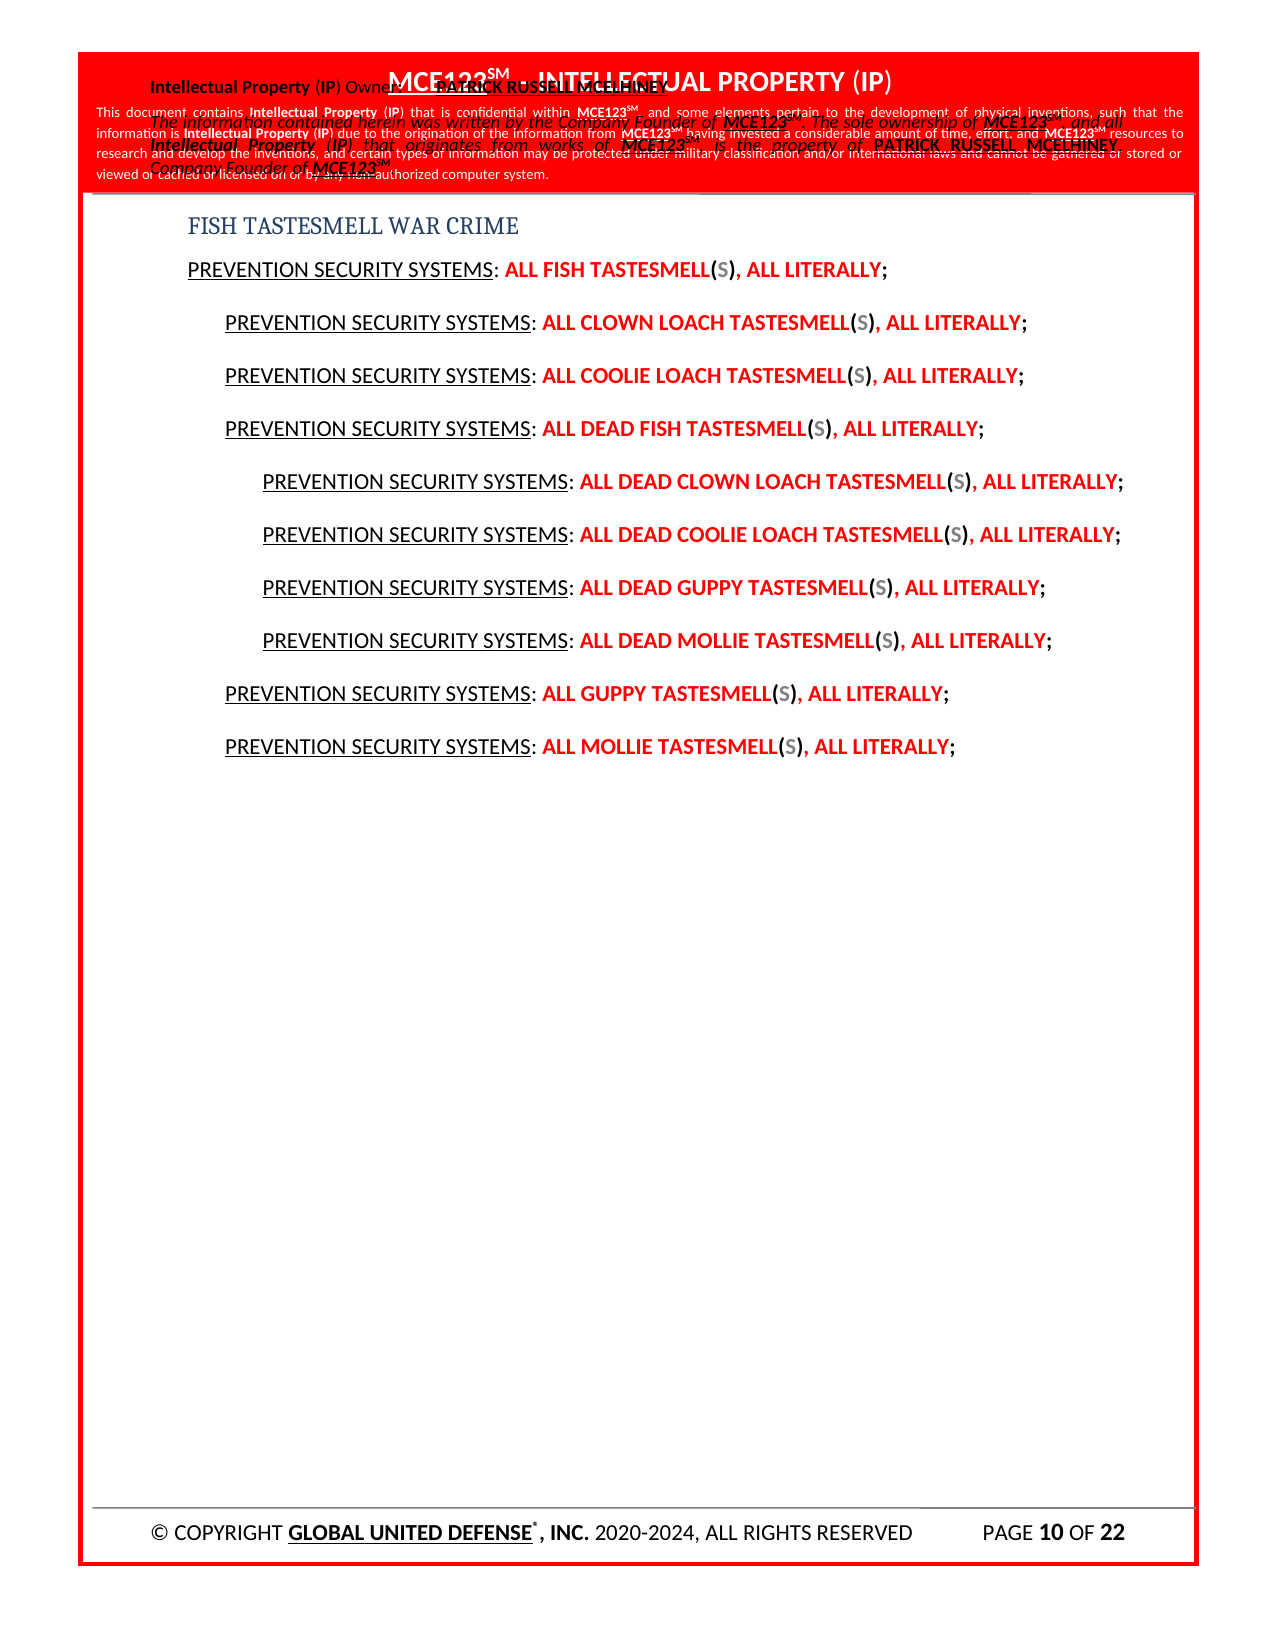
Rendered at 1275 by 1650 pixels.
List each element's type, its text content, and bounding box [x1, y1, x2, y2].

text PREVENTION SECURITY SYSTEMS: ALL DEAD MOLLIE TASTESMELL(S), ALL LITERALLY; [262, 626, 1125, 654]
text PREVENTION SECURITY SYSTEMS: ALL MOLLIE TASTESMELL(S), ALL LITERALLY; [225, 732, 1125, 760]
subtitle FISH TASTESMELL WAR CRIME [187, 212, 1125, 240]
text PREVENTION SECURITY SYSTEMS: ALL DEAD COOLIE LOACH TASTESMELL(S), ALL LITERALLY; [262, 520, 1125, 548]
text PREVENTION SECURITY SYSTEMS: ALL DEAD GUPPY TASTESMELL(S), ALL LITERALLY; [262, 573, 1125, 601]
text PREVENTION SECURITY SYSTEMS: ALL COOLIE LOACH TASTESMELL(S), ALL LITERALLY; [225, 361, 1125, 389]
text PREVENTION SECURITY SYSTEMS: ALL FISH TASTESMELL(S), ALL LITERALLY; [187, 255, 1125, 283]
text PREVENTION SECURITY SYSTEMS: ALL DEAD CLOWN LOACH TASTESMELL(S), ALL LITERALLY; [262, 467, 1125, 495]
text PREVENTION SECURITY SYSTEMS: ALL GUPPY TASTESMELL(S), ALL LITERALLY; [225, 679, 1125, 707]
text PREVENTION SECURITY SYSTEMS: ALL DEAD FISH TASTESMELL(S), ALL LITERALLY; [225, 414, 1125, 442]
text PREVENTION SECURITY SYSTEMS: ALL CLOWN LOACH TASTESMELL(S), ALL LITERALLY; [225, 308, 1125, 336]
